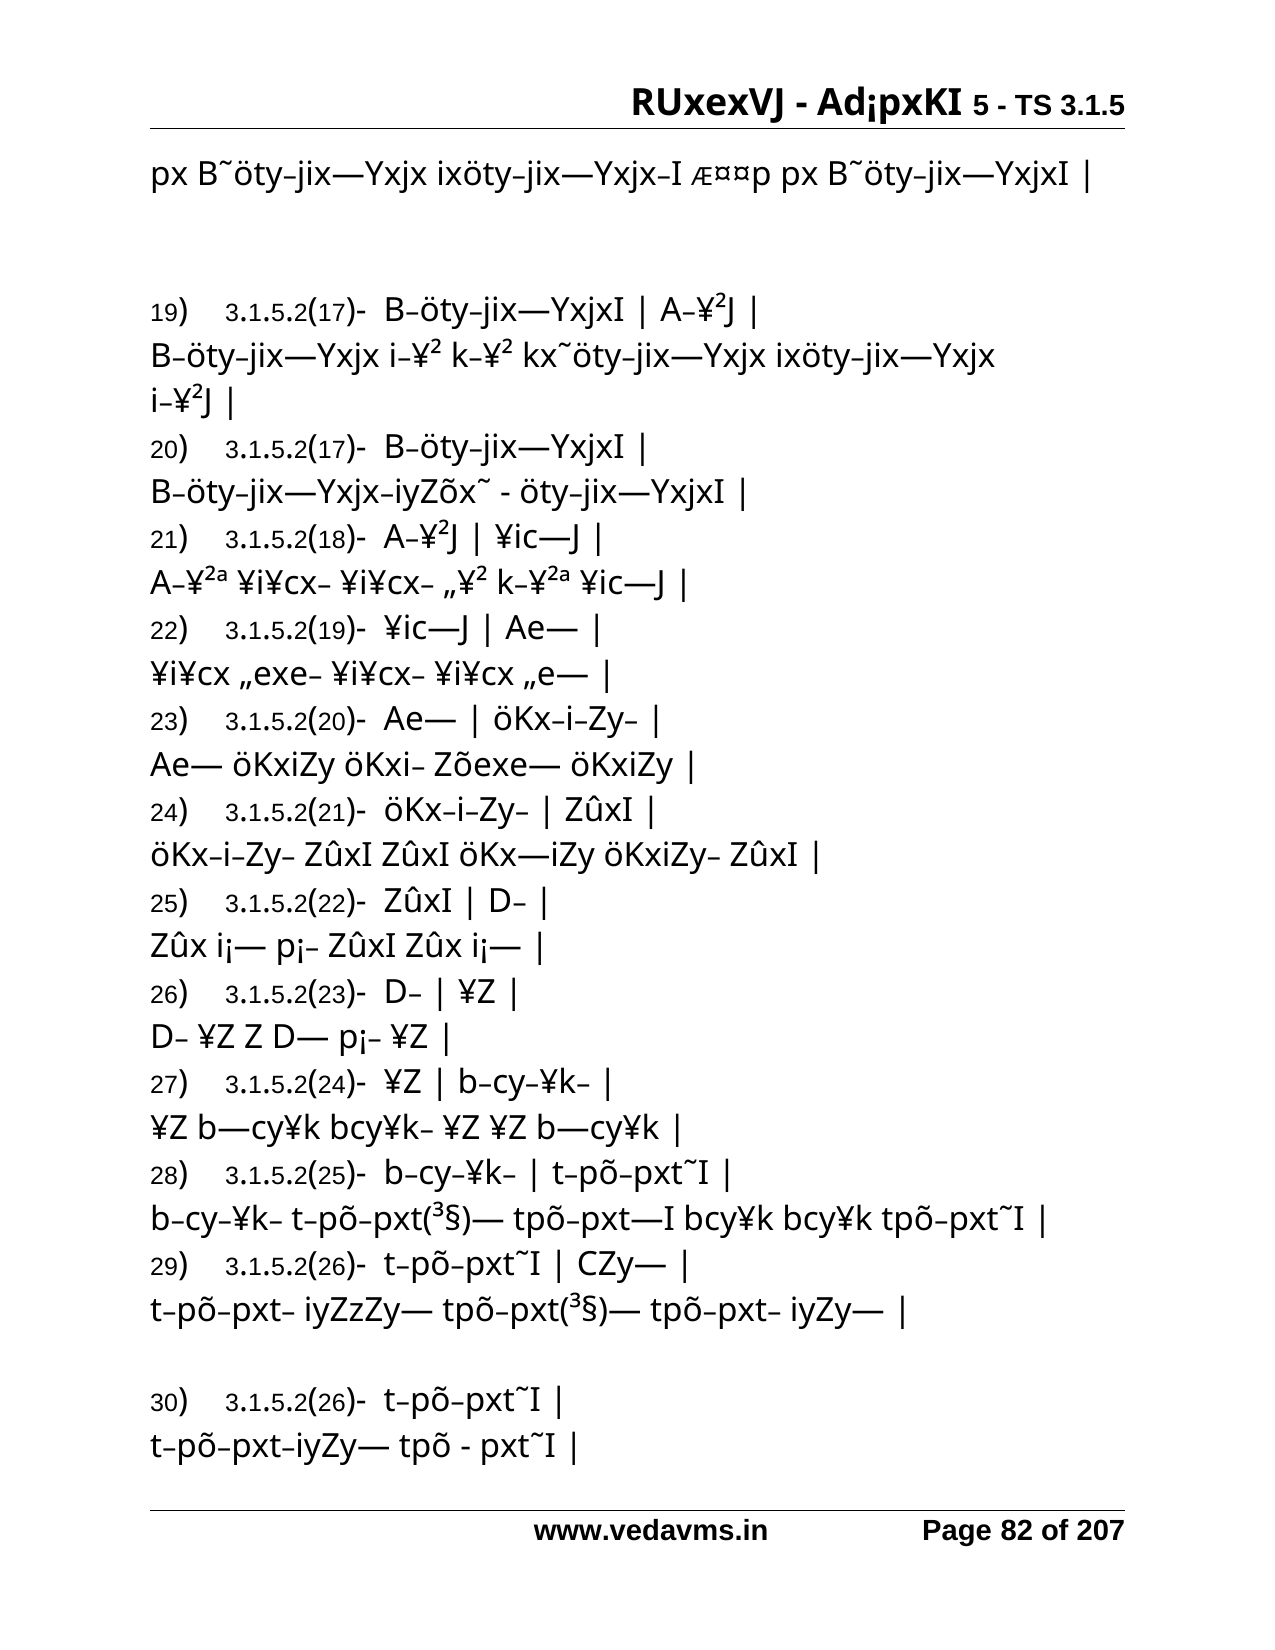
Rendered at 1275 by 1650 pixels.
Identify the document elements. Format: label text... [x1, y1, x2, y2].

text 27) 3.1.5.2(24)- ¥Z | b–cy–¥k– | [150, 1058, 1125, 1104]
text B–öty–jix—Yxjx i–¥² k–¥² kx˜öty–jix—Yxjx ixöty–jix—Yxjx [150, 332, 1125, 377]
text Ae— öKxiZy öKxi– Zõexe— öKxiZy | [150, 740, 1125, 786]
text 25) 3.1.5.2(22)- ZûxI | D– | [150, 877, 1125, 922]
text 21) 3.1.5.2(18)- A–¥²J | ¥ic—J | [150, 513, 1125, 559]
text 20) 3.1.5.2(17)- B–öty–jix—YxjxI | [150, 422, 1125, 468]
text A–¥²ª ¥i¥cx– ¥i¥cx– „¥² k–¥²ª ¥ic—J | [150, 559, 1125, 604]
text t–põ–pxt– iyZzZy— tpõ–pxt(³§)— tpõ–pxt– iyZy— | [150, 1285, 1125, 1331]
text B–öty–jix—Yxjx–iyZõx˜ - öty–jix—YxjxI | [150, 468, 1125, 513]
text 30) 3.1.5.2(26)- t–põ–pxt˜I | [150, 1376, 1125, 1422]
text Zûx i¡— p¡– ZûxI Zûx i¡— | [150, 922, 1125, 967]
text 26) 3.1.5.2(23)- D– | ¥Z | [150, 967, 1125, 1013]
text px B˜öty–jix—Yxjx ixöty–jix—Yxjx–I Æ¤¤p px B˜öty–jix—YxjxI | [150, 150, 1154, 195]
text t–põ–pxt–iyZy— tpõ - pxt˜I | [150, 1422, 1125, 1467]
text b–cy–¥k– t–põ–pxt(³§)— tpõ–pxt—I bcy¥k bcy¥k tpõ–pxt˜I | [150, 1194, 1125, 1240]
text 24) 3.1.5.2(21)- öKx–i–Zy– | ZûxI | [150, 786, 1125, 831]
text 22) 3.1.5.2(19)- ¥ic—J | Ae— | [150, 604, 1125, 649]
text 23) 3.1.5.2(20)- Ae— | öKx–i–Zy– | [150, 695, 1125, 740]
text 29) 3.1.5.2(26)- t–põ–pxt˜I | CZy— | [150, 1240, 1125, 1285]
text i–¥²J | [150, 377, 1125, 422]
text öKx–i–Zy– ZûxI ZûxI öKx—iZy öKxiZy– ZûxI | [150, 831, 1125, 877]
text D– ¥Z Z D— p¡– ¥Z | [150, 1013, 1125, 1058]
text 28) 3.1.5.2(25)- b–cy–¥k– | t–põ–pxt˜I | [150, 1149, 1125, 1194]
text ¥i¥cx „exe– ¥i¥cx– ¥i¥cx „e— | [150, 649, 1125, 695]
text 19) 3.1.5.2(17)- B–öty–jix—YxjxI | A–¥²J | [150, 286, 1125, 332]
text ¥Z b—cy¥k bcy¥k– ¥Z ¥Z b—cy¥k | [150, 1104, 1125, 1149]
